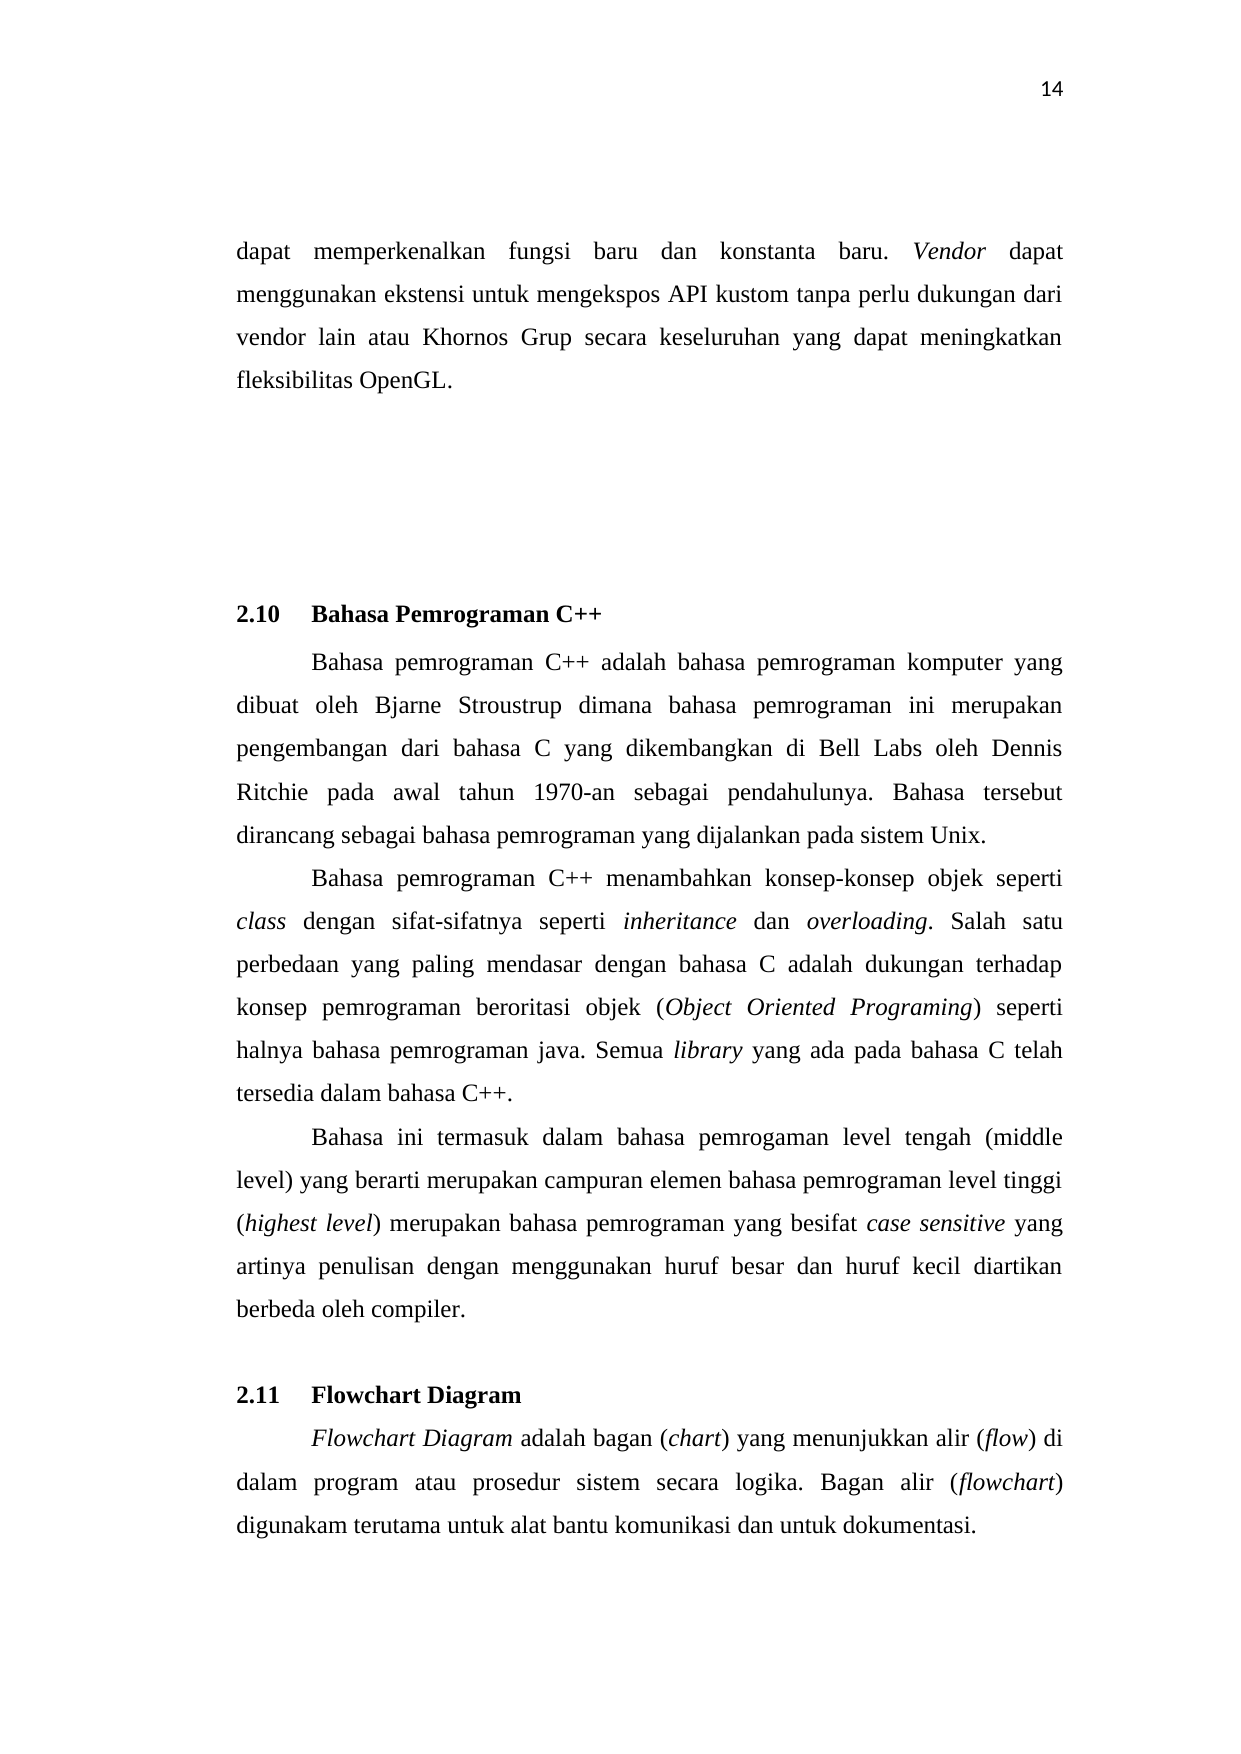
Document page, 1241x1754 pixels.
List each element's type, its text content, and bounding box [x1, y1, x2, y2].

text Bahasa pemrograman C++ menambahkan konsep-konsep objek seperti class dengan sifat-sifatnya seperti inheritance dan overloading. Salah satu perbedaan yang paling mendasar dengan bahasa C adalah dukungan terhadap konsep pemrograman beroritasi objek (Object Oriented Programing) seperti halnya bahasa pemrograman java. Semua library yang ada pada bahasa C telah tersedia dalam bahasa C++. [236, 863, 1063, 1107]
text 2.10 Bahasa Pemrograman C++ [236, 599, 1063, 628]
text Bahasa ini termasuk dalam bahasa pemrogaman level tengah (middle level) yang berarti merupakan campuran elemen bahasa pemrograman level tinggi (highest level) merupakan bahasa pemrograman yang besifat case sensitive yang artinya penulisan dengan menggunakan huruf besar dan huruf kecil diartikan berbeda oleh compiler. [236, 1122, 1063, 1323]
text Bahasa pemrograman C++ adalah bahasa pemrograman komputer yang dibuat oleh Bjarne Stroustrup dimana bahasa pemrograman ini merupakan pengembangan dari bahasa C yang dikembangkan di Bell Labs oleh Dennis Ritchie pada awal tahun 1970-an sebagai pendahulunya. Bahasa tersebut dirancang sebagai bahasa pemrograman yang dijalankan pada sistem Unix. [236, 647, 1063, 848]
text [236, 236, 1063, 394]
text 2.11 Flowchart Diagram [236, 1380, 1063, 1409]
